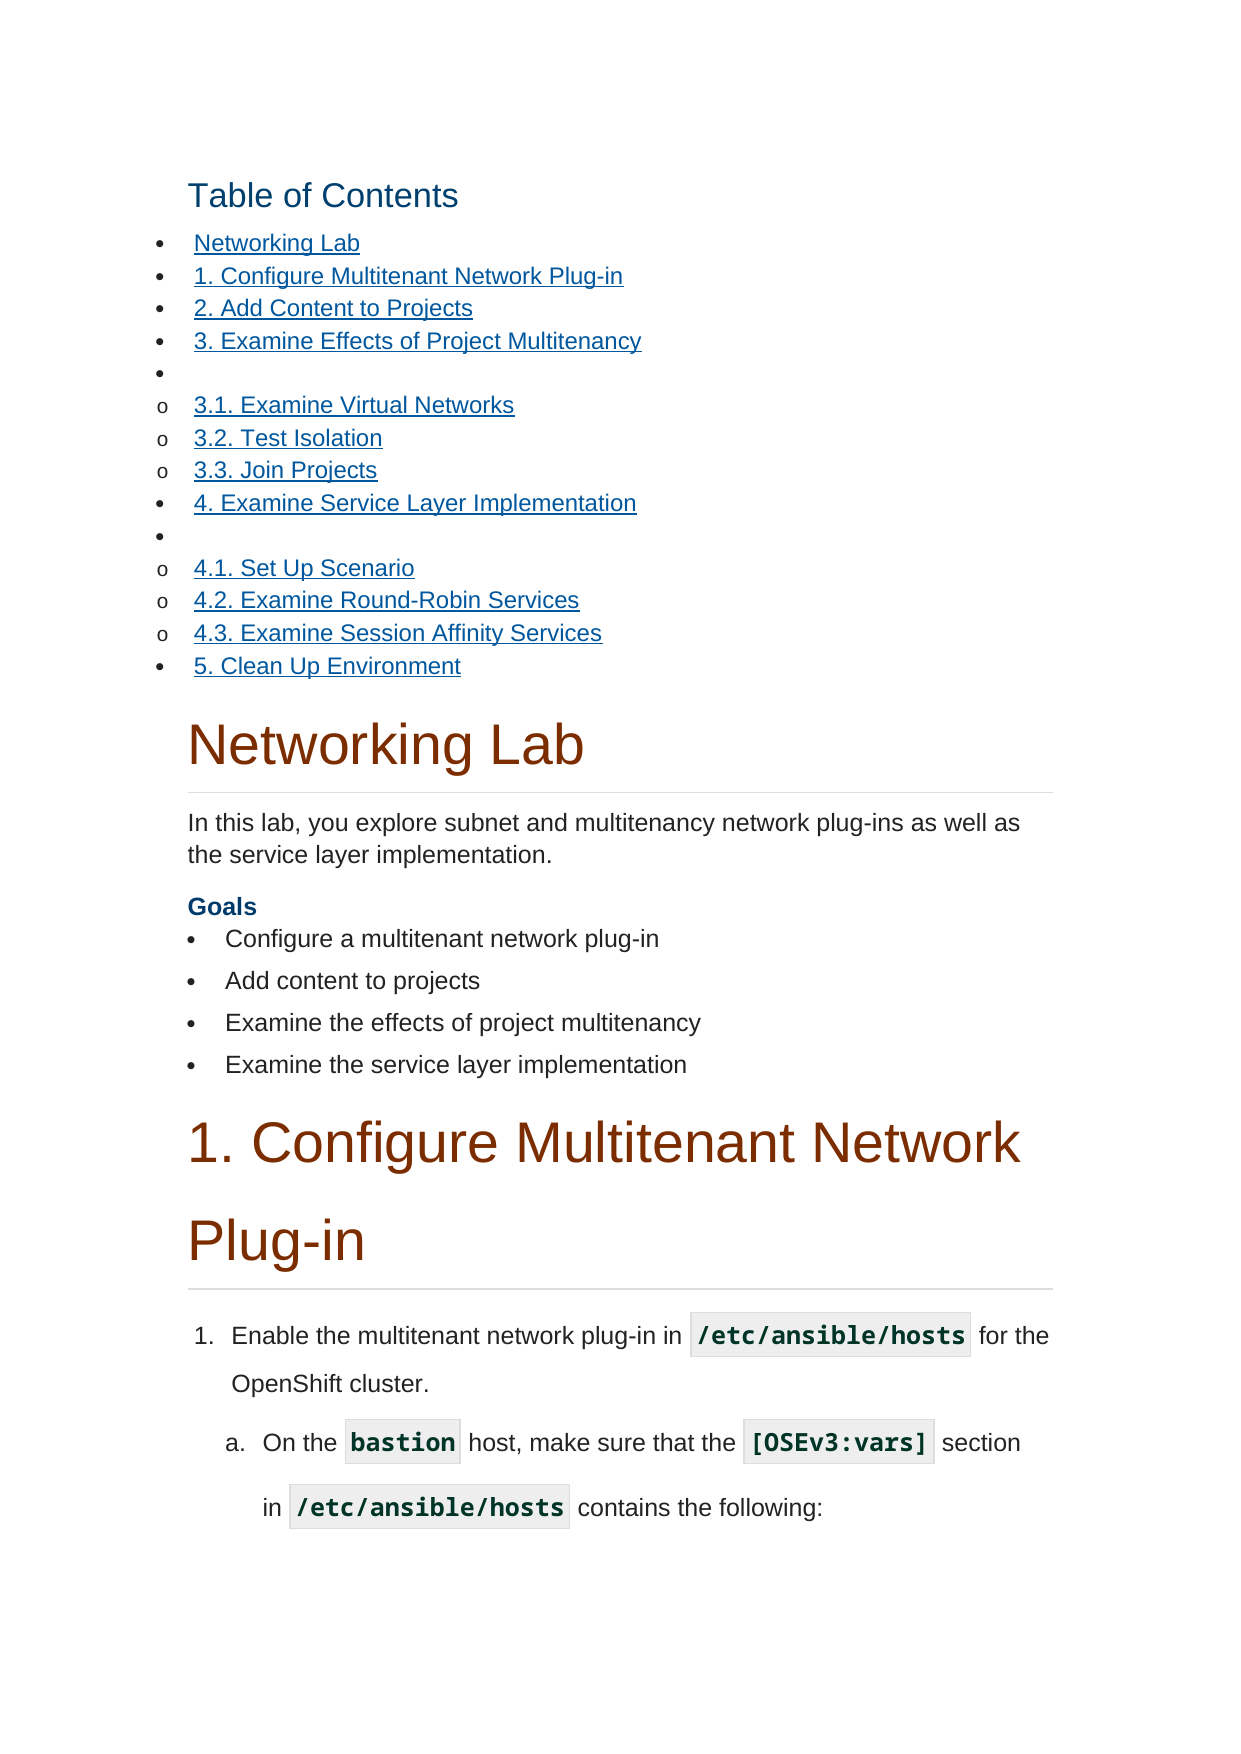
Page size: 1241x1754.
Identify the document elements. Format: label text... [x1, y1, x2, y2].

list 3.1. Examine Virtual Networks [156, 389, 1053, 422]
list 4. Examine Service Layer Implementation [156, 487, 1053, 519]
text Goals [187, 890, 1053, 922]
list 5. Clean Up Environment [156, 649, 1053, 682]
list 3.2. Test Isolation [156, 422, 1053, 454]
list On the bastion host, make sure that the [OSEv3:vars] section in /etc/ansible/hosts contains the following: [225, 1409, 1053, 1539]
list Configure a multitenant network plug-in [187, 922, 1053, 955]
text In this lab, you explore subnet and multitenancy network plug-ins as well as the service layer implementation. [187, 806, 1053, 871]
text 1. Configure Multitenant Network Plug-in [187, 1093, 1053, 1289]
list 4.1. Set Up Scenario [156, 552, 1053, 584]
list 2. Add Content to Projects [156, 292, 1053, 324]
list Examine the service layer implementation [187, 1048, 1053, 1080]
list Add content to projects [187, 964, 1053, 997]
list 1. Configure Multitenant Network Plug-in [156, 259, 1053, 292]
list 3.3. Join Projects [156, 454, 1053, 487]
text Networking Lab [187, 694, 1053, 793]
list Enable the multitenant network plug-in in /etc/ansible/hosts for the OpenShift cluster. [194, 1302, 1053, 1399]
list Examine the effects of project multitenancy [187, 1006, 1053, 1038]
list Networking Lab [156, 227, 1053, 259]
text Table of Contents [187, 162, 1053, 227]
list 4.2. Examine Round-Robin Services [156, 584, 1053, 617]
list 3. Examine Effects of Project Multitenancy [156, 324, 1053, 357]
list 4.3. Examine Session Affinity Services [156, 617, 1053, 649]
